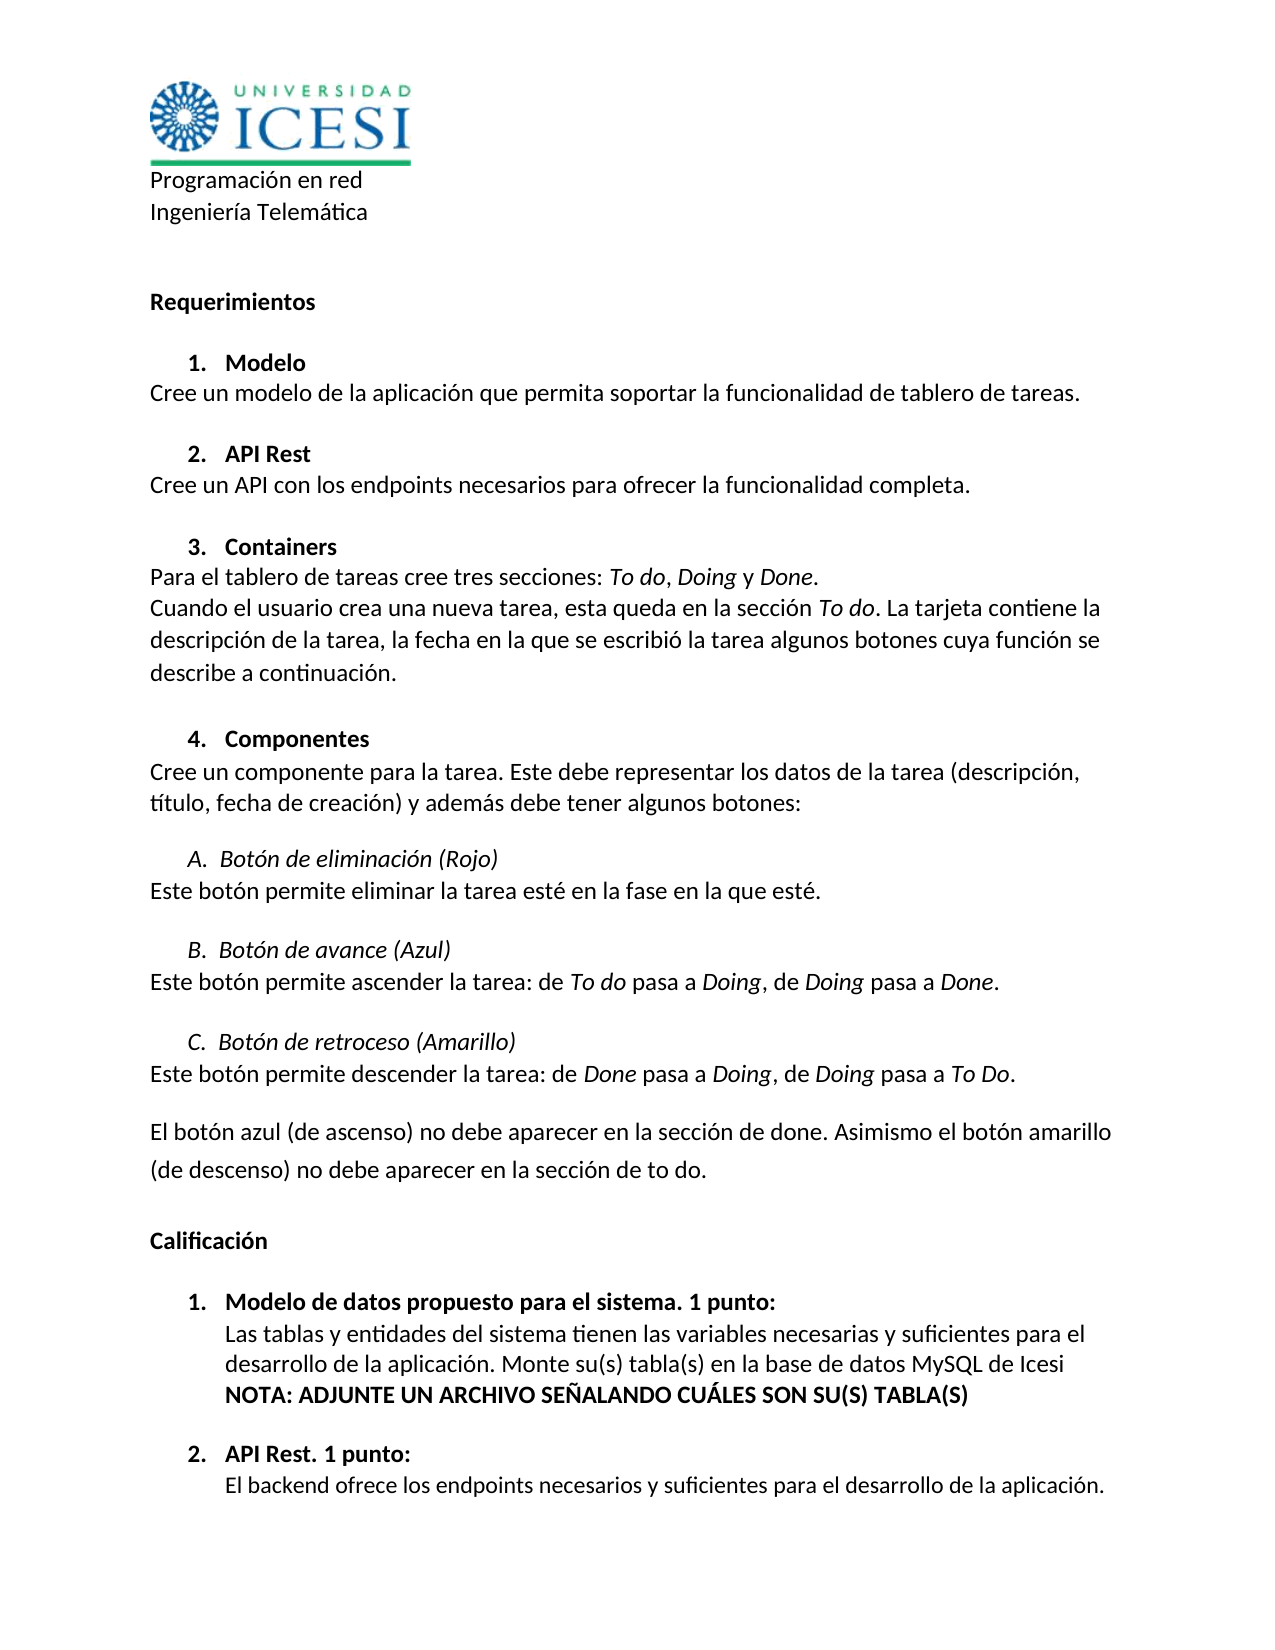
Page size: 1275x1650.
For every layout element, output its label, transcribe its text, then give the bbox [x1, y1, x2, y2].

text El backend ofrece los endpoints necesarios y suficientes para el desarrollo de la aplicación. [225, 1471, 1125, 1500]
text Ingeniería Telemática [150, 196, 1125, 227]
list Modelo de datos propuesto para el sistema. 1 punto: [187, 1286, 1125, 1317]
list Modelo [187, 347, 1125, 377]
text Las tablas y entidades del sistema tienen las variables necesarias y suficientes para el desarrollo de la aplicación. Monte su(s) tabla(s) en la base de datos MySQL de Icesi [225, 1318, 1125, 1379]
text El botón azul (de ascenso) no debe aparecer en la sección de done. Asimismo el botón amarillo (de descenso) no debe aparecer en la sección de to do. [150, 1109, 1125, 1186]
text Este botón permite ascender la tarea: de To do pasa a Doing, de Doing pasa a Done. [150, 966, 1125, 997]
text Cuando el usuario crea una nueva tarea, esta queda en la sección To do. La tarjeta contiene la descripción de la tarea, la fecha en la que se escribió la tarea algunos botones cuya función se describe a continuación. [150, 592, 1125, 688]
list Componentes [187, 723, 1125, 754]
text Este botón permite descender la tarea: de Done pasa a Doing, de Doing pasa a To Do. [150, 1058, 1125, 1088]
text B. Botón de avance (Azul) [187, 934, 1125, 965]
text C. Botón de retroceso (Amarillo) [187, 1026, 1125, 1056]
text Cree un componente para la tarea. Este debe representar los datos de la tarea (descripción, título, fecha de creación) y además debe tener algunos botones: [150, 756, 1125, 817]
text Para el tablero de tareas cree tres secciones: To do, Doing y Done. [150, 561, 1125, 592]
text Programación en red [150, 164, 1125, 194]
text Cree un modelo de la aplicación que permita soportar la funcionalidad de tablero de tareas. [150, 377, 1125, 408]
text NOTA: ADJUNTE UN ARCHIVO SEÑALANDO CUÁLES SON SU(S) TABLA(S) [225, 1379, 1125, 1410]
text Calificación [150, 1225, 1125, 1256]
text A. Botón de eliminación (Rojo) [187, 843, 1125, 873]
list API Rest. 1 punto: [187, 1438, 1125, 1469]
list Containers [187, 530, 1125, 561]
text Requerimientos [150, 286, 1125, 316]
picture [150, 73, 411, 164]
list API Rest [187, 438, 1125, 469]
text Este botón permite eliminar la tarea esté en la fase en la que esté. [150, 875, 1125, 905]
text Cree un API con los endpoints necesarios para ofrecer la funcionalidad completa. [150, 469, 1125, 499]
